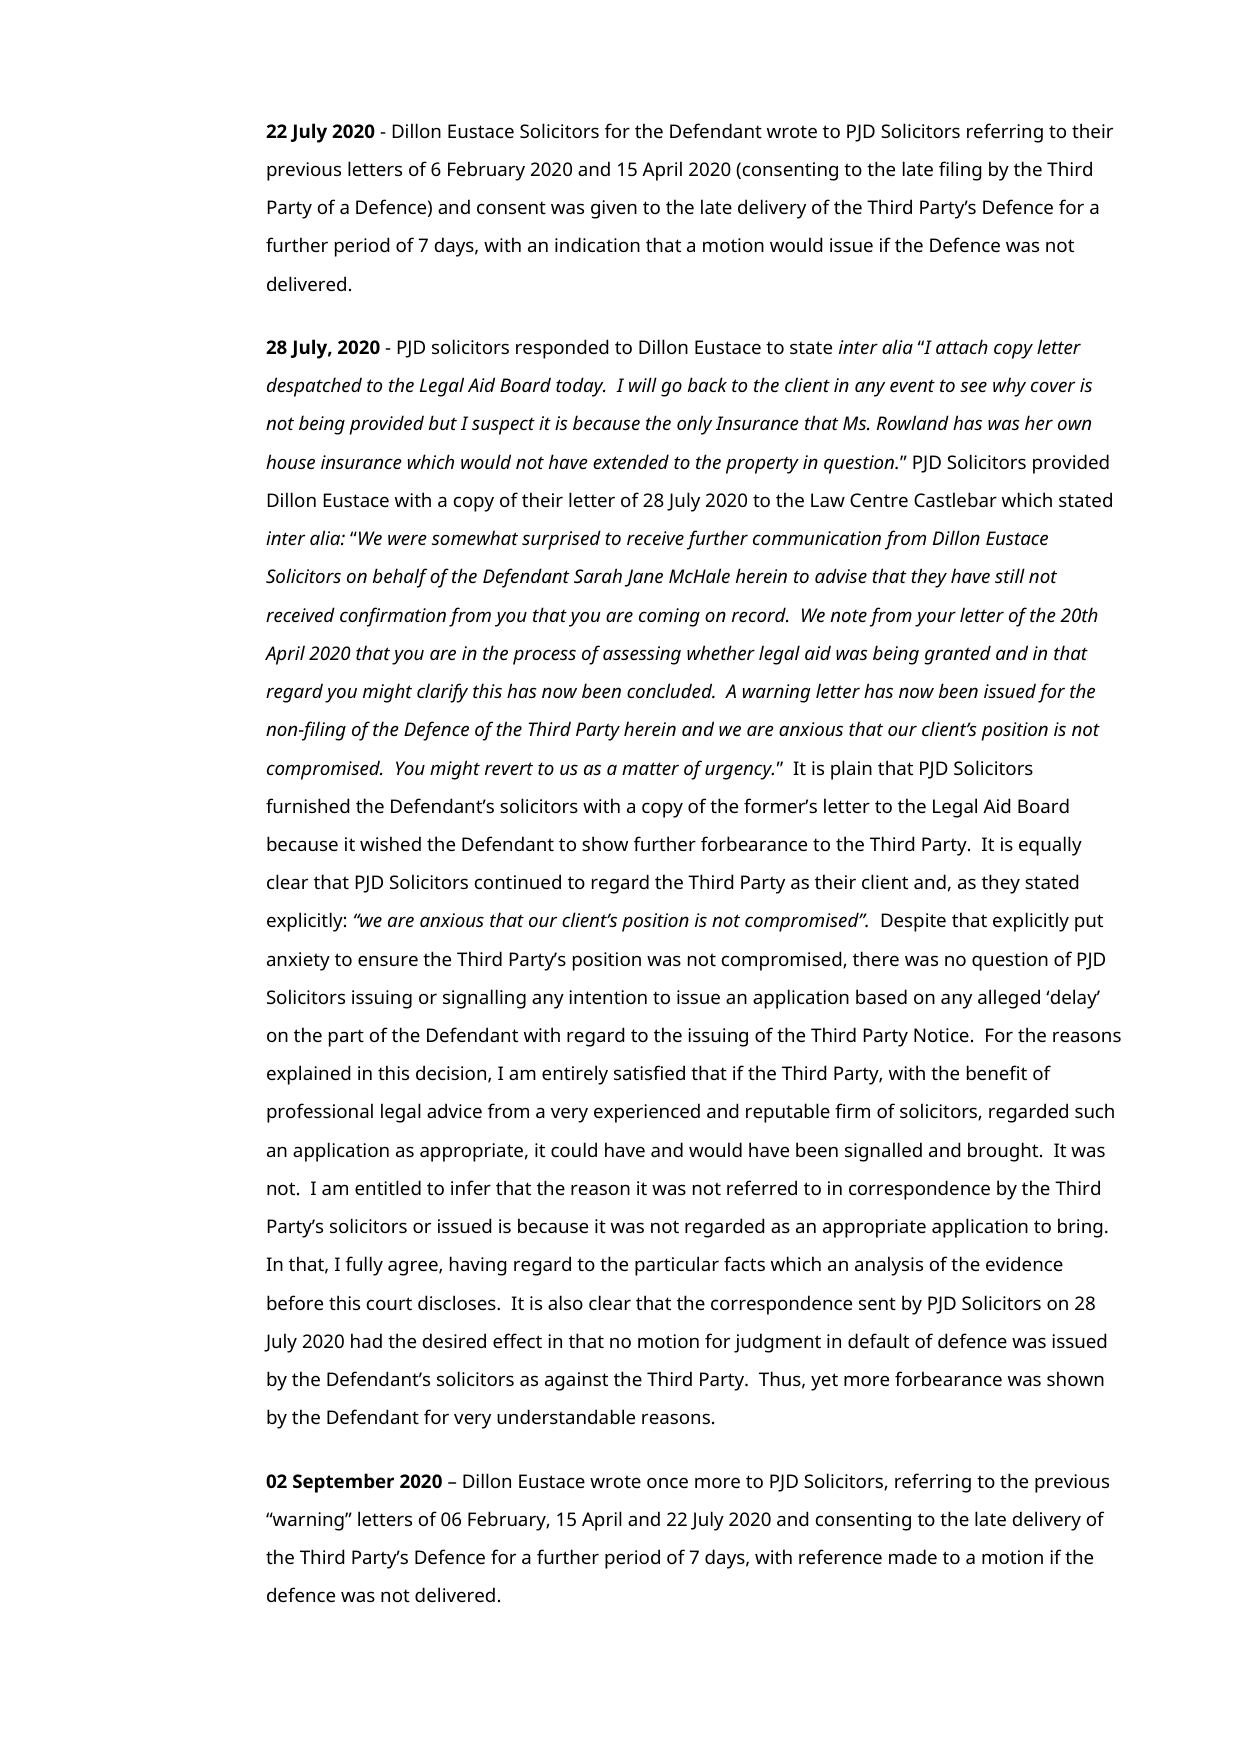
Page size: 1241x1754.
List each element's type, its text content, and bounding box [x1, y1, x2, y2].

text 22 July 2020 - Dillon Eustace Solicitors for the Defendant wrote to PJD Solicitors referring to their previous letters of 6 February 2020 and 15 April 2020 (consenting to the late filing by the Third Party of a Defence) and consent was given to the late delivery of the Third Party’s Defence for a further period of 7 days, with an indication that a motion would issue if the Defence was not delivered. [207, 118, 1122, 297]
text 02 September 2020 – Dillon Eustace wrote once more to PJD Solicitors, referring to the previous “warning” letters of 06 February, 15 April and 22 July 2020 and consenting to the late delivery of the Third Party’s Defence for a further period of 7 days, with reference made to a motion if the defence was not delivered. [207, 1468, 1122, 1608]
text 28 July, 2020 - PJD solicitors responded to Dillon Eustace to state inter alia “I attach copy letter despatched to the Legal Aid Board today. I will go back to the client in any event to see why cover is not being provided but I suspect it is because the only Insurance that Ms. Rowland has was her own house insurance which would not have extended to the property in question.” PJD Solicitors provided Dillon Eustace with a copy of their letter of 28 July 2020 to the Law Centre Castlebar which stated inter alia: “We were somewhat surprised to receive further communication from Dillon Eustace Solicitors on behalf of the Defendant Sarah Jane McHale herein to advise that they have still not received confirmation from you that you are coming on record. We note from your letter of the 20th April 2020 that you are in the process of assessing whether legal aid was being granted and in that regard you might clarify this has now been concluded. A warning letter has now been issued for the non-filing of the Defence of the Third Party herein and we are anxious that our client’s position is not compromised. You might revert to us as a matter of urgency.” It is plain that PJD Solicitors furnished the Defendant’s solicitors with a copy of the former’s letter to the Legal Aid Board because it wished the Defendant to show further forbearance to the Third Party. It is equally clear that PJD Solicitors continued to regard the Third Party as their client and, as they stated explicitly: “we are anxious that our client’s position is not compromised”. Despite that explicitly put anxiety to ensure the Third Party’s position was not compromised, there was no question of PJD Solicitors issuing or signalling any intention to issue an application based on any alleged ‘delay’ on the part of the Defendant with regard to the issuing of the Third Party Notice. For the reasons explained in this decision, I am entirely satisfied that if the Third Party, with the benefit of professional legal advice from a very experienced and reputable firm of solicitors, regarded such an application as appropriate, it could have and would have been signalled and brought. It was not. I am entitled to infer that the reason it was not referred to in correspondence by the Third Party’s solicitors or issued is because it was not regarded as an appropriate application to bring. In that, I fully agree, having regard to the particular facts which an analysis of the evidence before this court discloses. It is also clear that the correspondence sent by PJD Solicitors on 28 July 2020 had the desired effect in that no motion for judgment in default of defence was issued by the Defendant’s solicitors as against the Third Party. Thus, yet more forbearance was shown by the Defendant for very understandable reasons. [207, 334, 1122, 1430]
